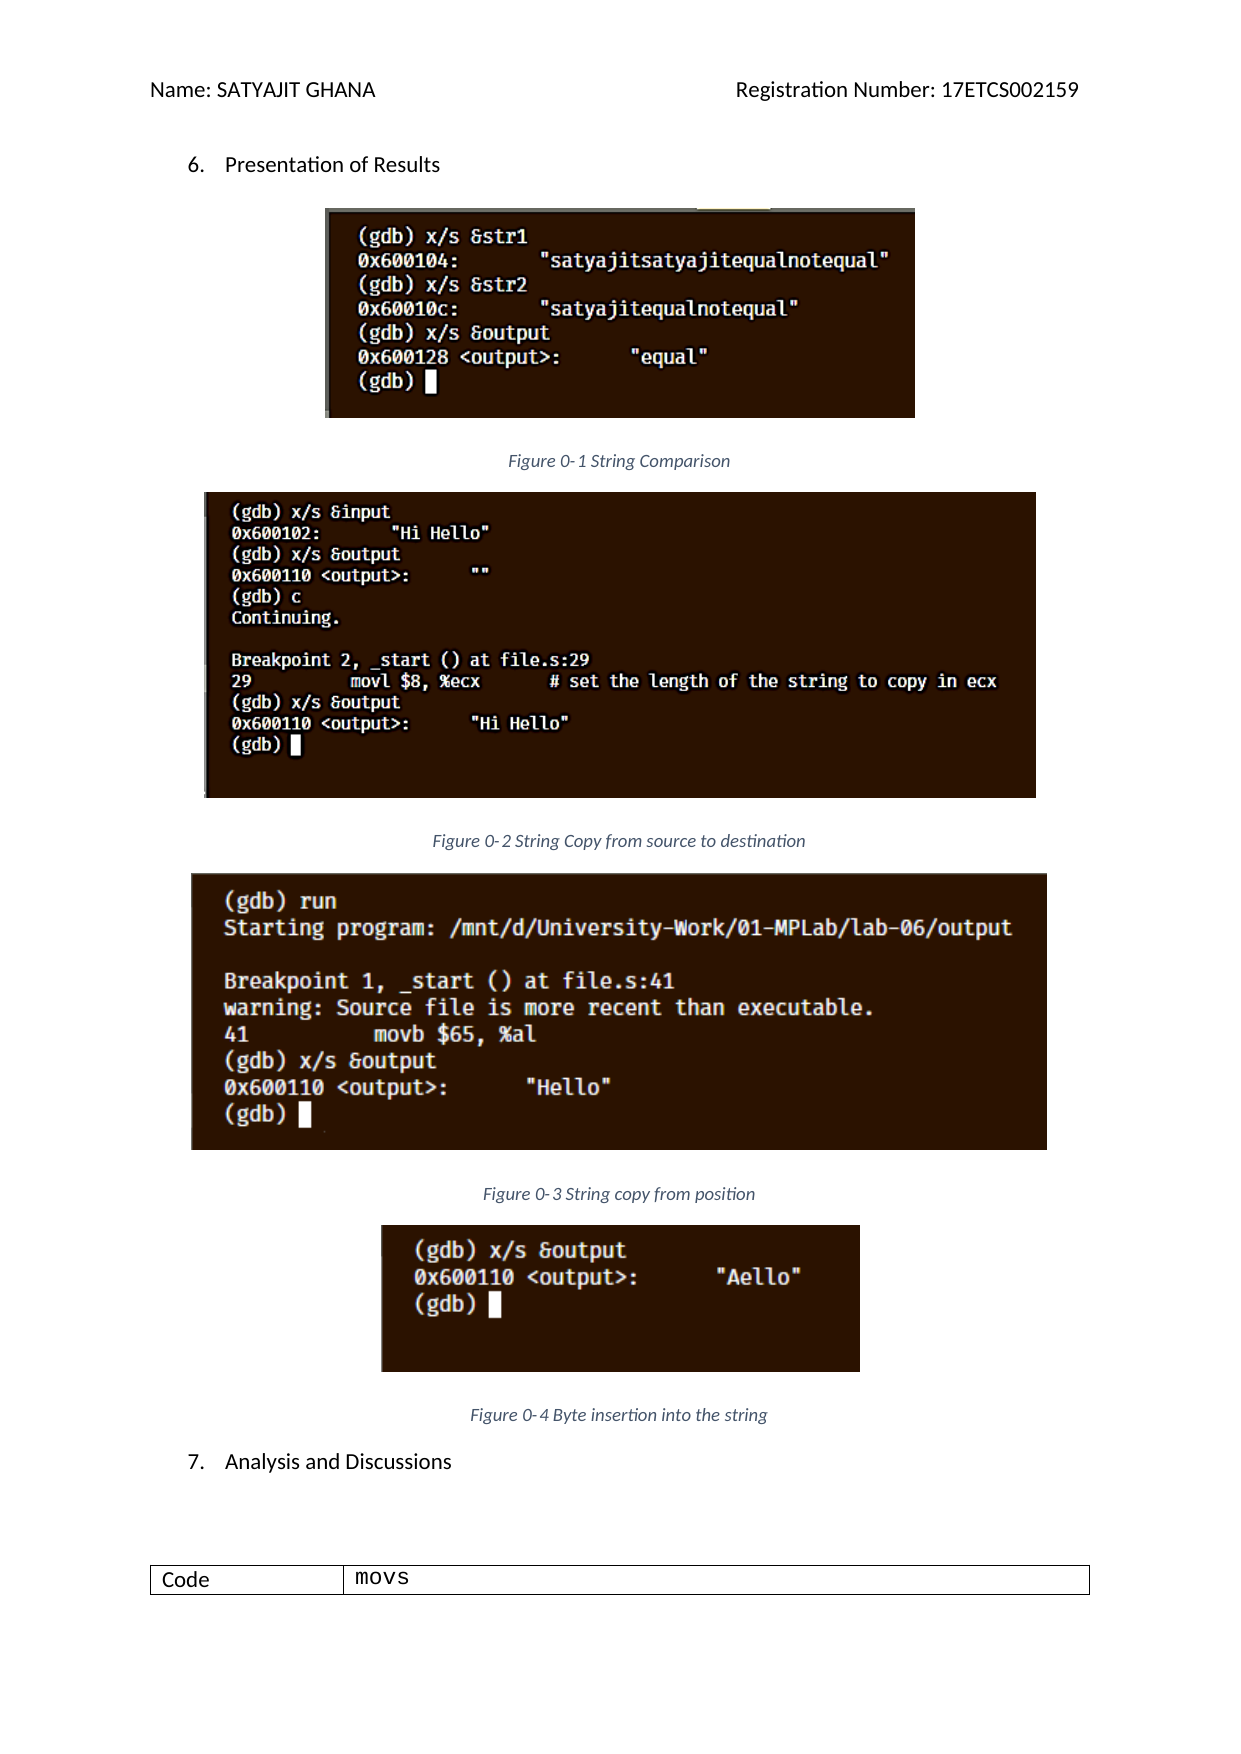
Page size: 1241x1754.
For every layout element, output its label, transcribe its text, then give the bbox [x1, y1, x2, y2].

list Analysis and Discussions [187, 1447, 1090, 1475]
text Figure 0-4 Byte insertion into the string [150, 1403, 1090, 1426]
table_header Code [151, 1566, 343, 1594]
text Figure 0-2 String Copy from source to destination [150, 829, 1090, 852]
list Presentation of Results [187, 150, 1090, 178]
picture [381, 1225, 860, 1372]
text Figure 0-3 String copy from position [150, 1182, 1090, 1205]
picture [191, 873, 1047, 1150]
table_header movs [344, 1566, 1089, 1594]
picture [325, 208, 915, 418]
picture [204, 492, 1036, 798]
text Figure 0-1 String Comparison [150, 449, 1090, 472]
